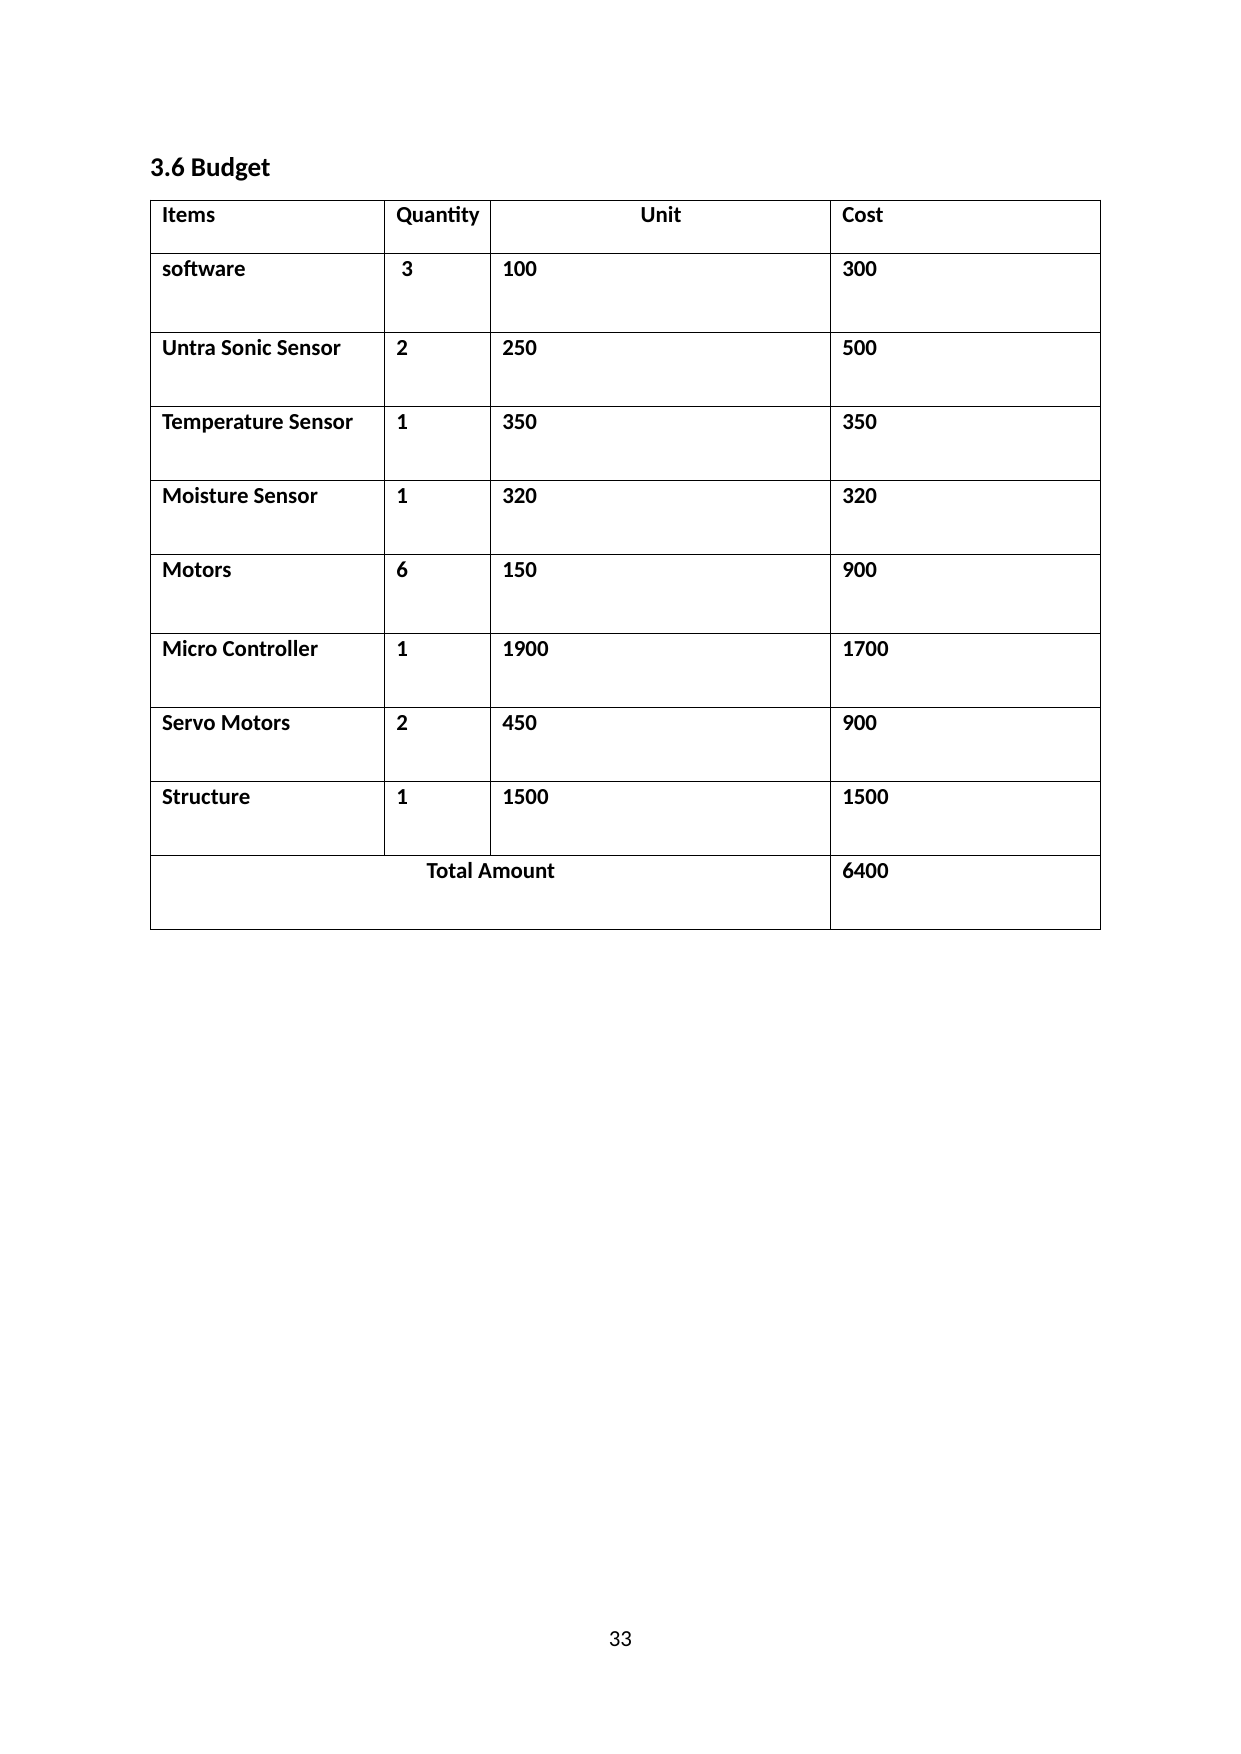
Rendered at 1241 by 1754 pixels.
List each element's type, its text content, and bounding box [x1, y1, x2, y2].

table_cell 450 [491, 708, 830, 781]
table_header Items [151, 201, 384, 253]
table_cell 1 [385, 782, 490, 855]
table_cell 1700 [831, 634, 1100, 707]
table_cell Servo Motors [151, 708, 384, 781]
table_cell 1500 [831, 782, 1100, 855]
table_cell 1900 [491, 634, 830, 707]
table_cell 350 [491, 407, 830, 480]
table_header Cost [831, 201, 1100, 253]
table_cell 1500 [491, 782, 830, 855]
table_cell 1 [385, 634, 490, 707]
table_cell Untra Sonic Sensor [151, 333, 384, 406]
table_cell 500 [831, 333, 1100, 406]
table_cell 900 [831, 708, 1100, 781]
table_cell 250 [491, 333, 830, 406]
table_cell 300 [831, 254, 1100, 332]
subtitle 3.6 Budget [150, 150, 1090, 183]
table_cell 1 [385, 481, 490, 554]
table_cell Structure [151, 782, 384, 855]
table_cell 320 [831, 481, 1100, 554]
table_cell 150 [491, 555, 830, 633]
table_cell Micro Controller [151, 634, 384, 707]
table_cell 100 [491, 254, 830, 332]
table_cell 2 [385, 708, 490, 781]
table_header Quantity [385, 201, 490, 253]
table_cell 3 [385, 254, 490, 332]
table_cell 350 [831, 407, 1100, 480]
table_cell 1 [385, 407, 490, 480]
table_cell 900 [831, 555, 1100, 633]
table_cell 6 [385, 555, 490, 633]
table_cell Total Amount [151, 856, 830, 929]
table_cell 2 [385, 333, 490, 406]
table_cell 6400 [831, 856, 1100, 929]
table_cell 320 [491, 481, 830, 554]
table_cell Moisture Sensor [151, 481, 384, 554]
table_cell software [151, 254, 384, 332]
table_header Unit [491, 201, 830, 253]
table_cell Motors [151, 555, 384, 633]
table_cell Temperature Sensor [151, 407, 384, 480]
